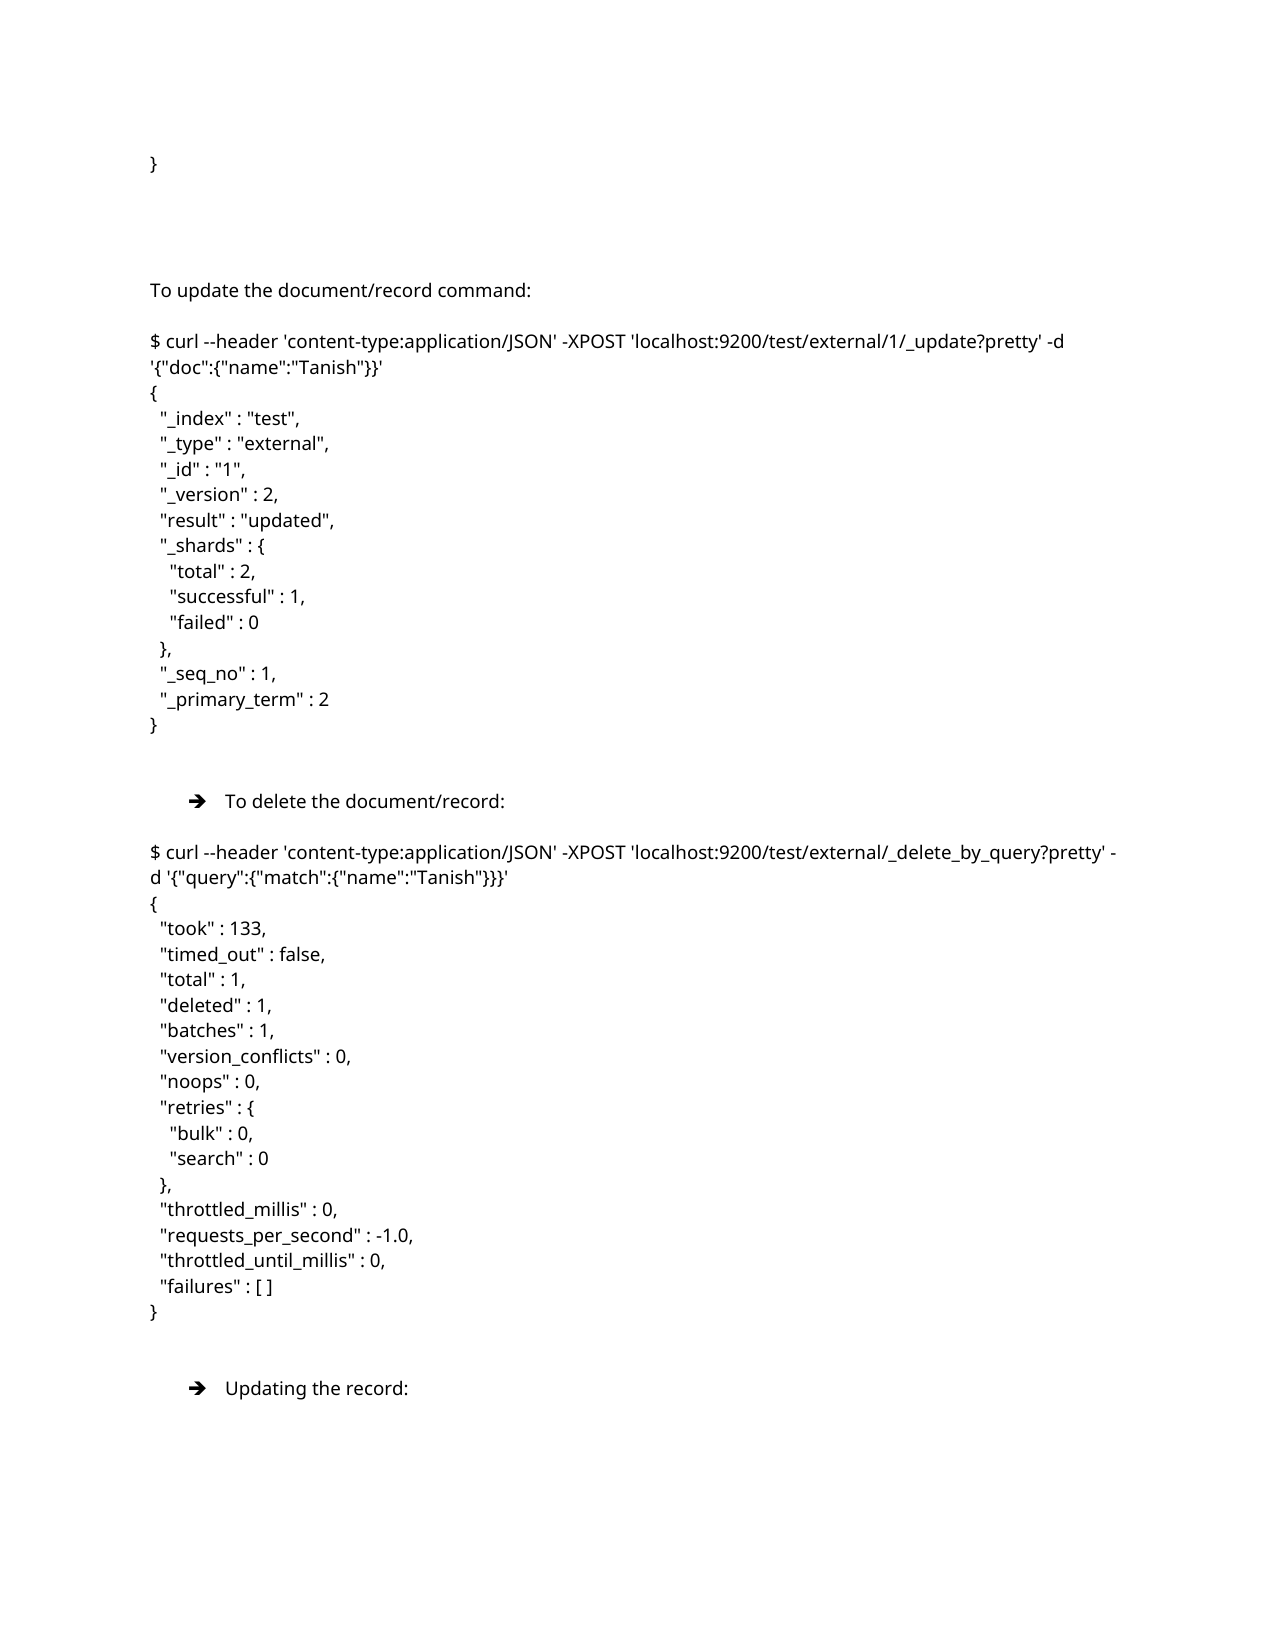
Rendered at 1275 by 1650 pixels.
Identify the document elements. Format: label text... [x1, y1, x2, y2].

text "total" : 2, [150, 558, 1125, 584]
text "_seq_no" : 1, [150, 660, 1125, 686]
text "_shards" : { [150, 533, 1125, 558]
text }, [150, 635, 1125, 660]
text "timed_out" : false, [150, 941, 1125, 967]
text "_version" : 2, [150, 482, 1125, 507]
text { [150, 890, 1125, 916]
text "successful" : 1, [150, 584, 1125, 609]
text "throttled_millis" : 0, [150, 1196, 1125, 1222]
text "deleted" : 1, [150, 992, 1125, 1018]
text "throttled_until_millis" : 0, [150, 1247, 1125, 1273]
text }, [150, 1171, 1125, 1196]
text } [150, 711, 1125, 737]
text $ curl --header 'content-type:application/JSON' -XPOST 'localhost:9200/test/external/1/_update?pretty' -d '{"doc":{"name":"Tanish"}}' [150, 329, 1125, 380]
text To update the document/record command: [150, 278, 1125, 303]
text "failed" : 0 [150, 609, 1125, 635]
text "search" : 0 [150, 1145, 1125, 1171]
text "bulk" : 0, [150, 1120, 1125, 1145]
text { [150, 380, 1125, 405]
text "_index" : "test", [150, 405, 1125, 431]
text "_id" : "1", [150, 456, 1125, 482]
text $ curl --header 'content-type:application/JSON' -XPOST 'localhost:9200/test/external/_delete_by_query?pretty' -d '{"query":{"match":{"name":"Tanish"}}}' [150, 839, 1125, 890]
text "_type" : "external", [150, 431, 1125, 456]
list To delete the document/record: [187, 788, 1125, 813]
text } [150, 150, 1125, 176]
text "_primary_term" : 2 [150, 686, 1125, 711]
text "took" : 133, [150, 916, 1125, 941]
text "total" : 1, [150, 967, 1125, 992]
text "retries" : { [150, 1094, 1125, 1120]
text "noops" : 0, [150, 1069, 1125, 1094]
text "batches" : 1, [150, 1018, 1125, 1043]
text "version_conflicts" : 0, [150, 1043, 1125, 1069]
list Updating the record: [187, 1375, 1125, 1401]
text "failures" : [ ] [150, 1273, 1125, 1298]
text "requests_per_second" : -1.0, [150, 1222, 1125, 1247]
text "result" : "updated", [150, 507, 1125, 533]
text } [150, 1298, 1125, 1324]
